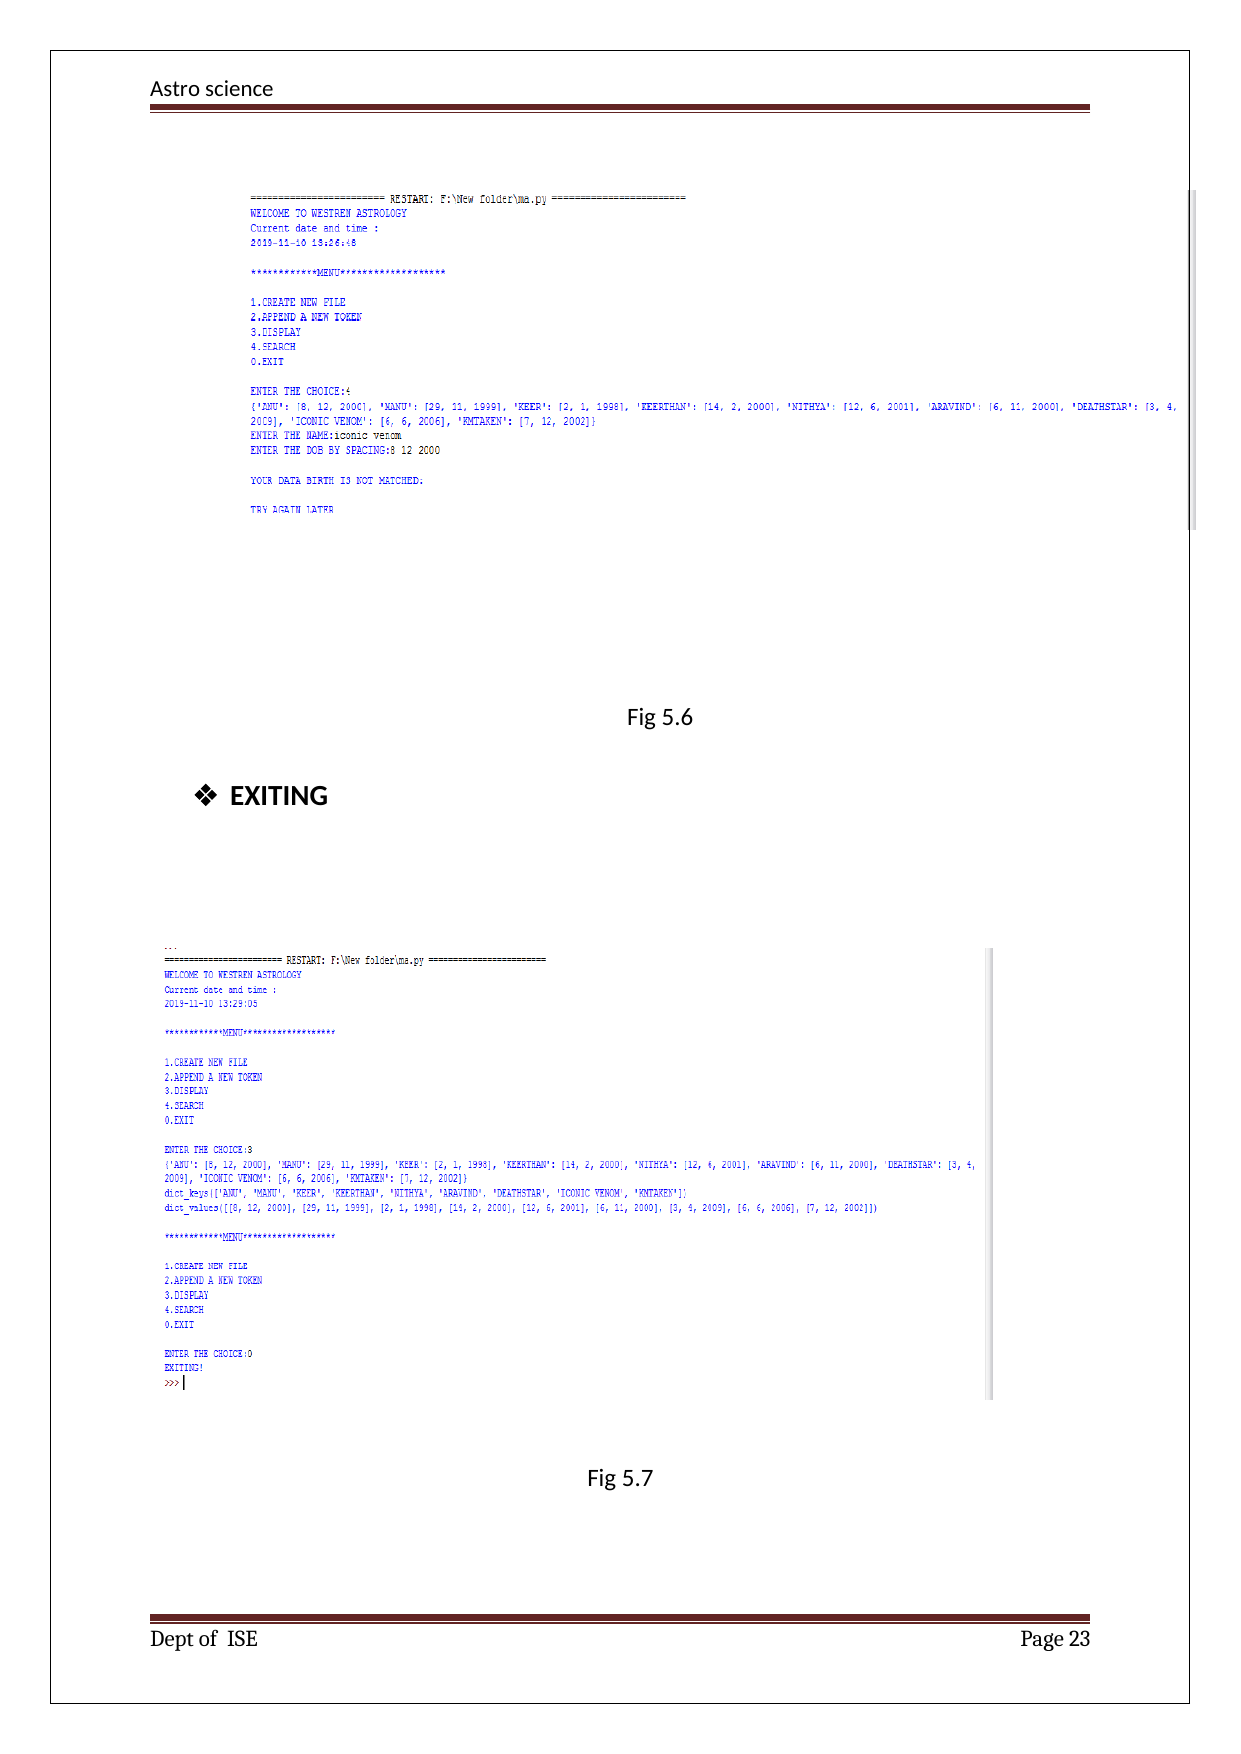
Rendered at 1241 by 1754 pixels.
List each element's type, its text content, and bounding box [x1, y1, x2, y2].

list EXITING [192, 777, 1090, 813]
picture [1190, 150, 1214, 656]
picture [230, 150, 1189, 656]
text Fig 5.7 [150, 1462, 1090, 1493]
picture [150, 932, 1022, 1438]
list Fig 5.6 [230, 701, 1090, 732]
